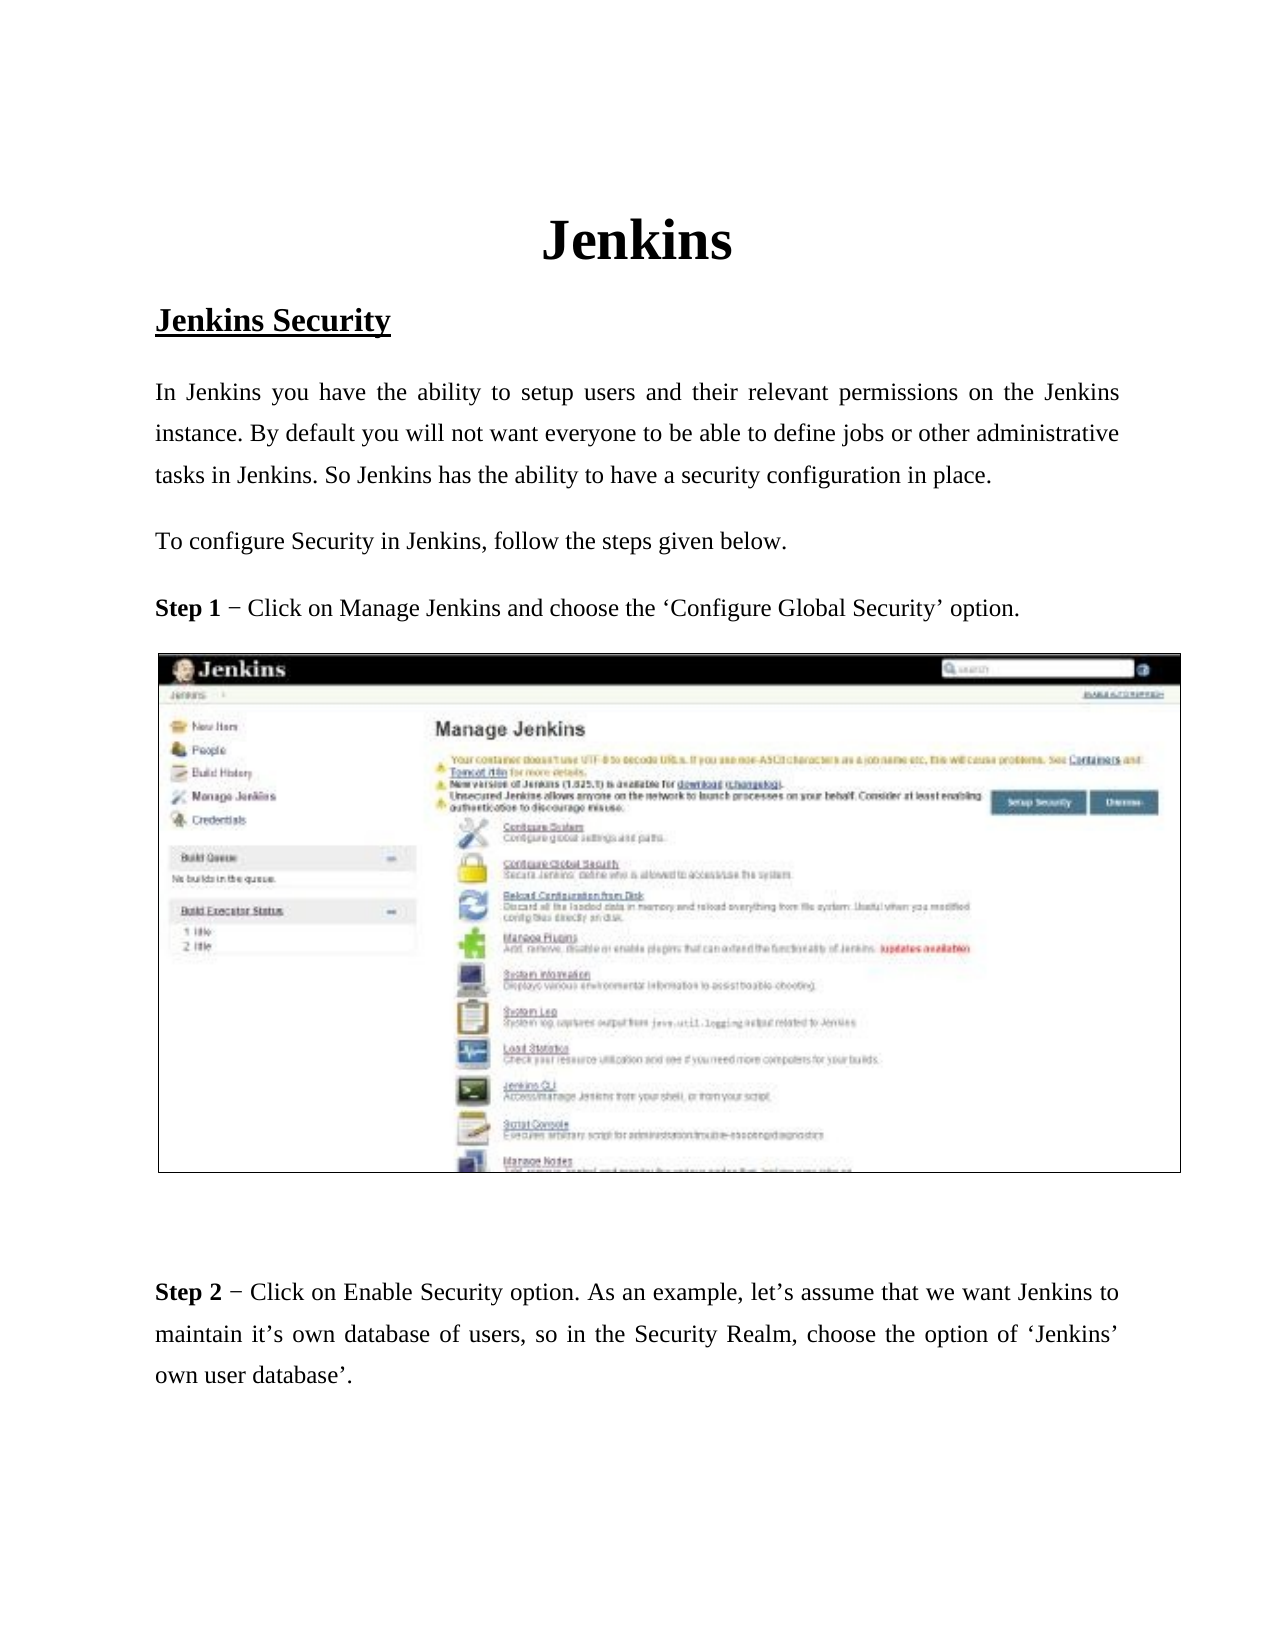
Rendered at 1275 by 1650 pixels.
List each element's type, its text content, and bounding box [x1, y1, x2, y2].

subtitle Jenkins Security [155, 301, 395, 339]
text Jenkins [542, 205, 1137, 272]
text Step 1 − Click on Manage Jenkins and choose the ‘Configure Global Security’ option. [155, 593, 1137, 622]
picture [159, 654, 1180, 1172]
text Step 2 − Click on Enable Security option. As an example, let’s assume that we want Jenkins to maintain it’s own database of users, so in the Security Realm, choose the option of ‘Jenkins’ own user database’. [155, 1277, 1120, 1389]
text To configure Security in Jenkins, follow the steps given below. [155, 526, 1137, 555]
text In Jenkins you have the ability to setup users and their relevant permissions on the Jenkins instance. By default you will not want everyone to be able to define jobs or other administrative tasks in Jenkins. So Jenkins has the ability to have a security configuration in place. [155, 377, 1120, 489]
